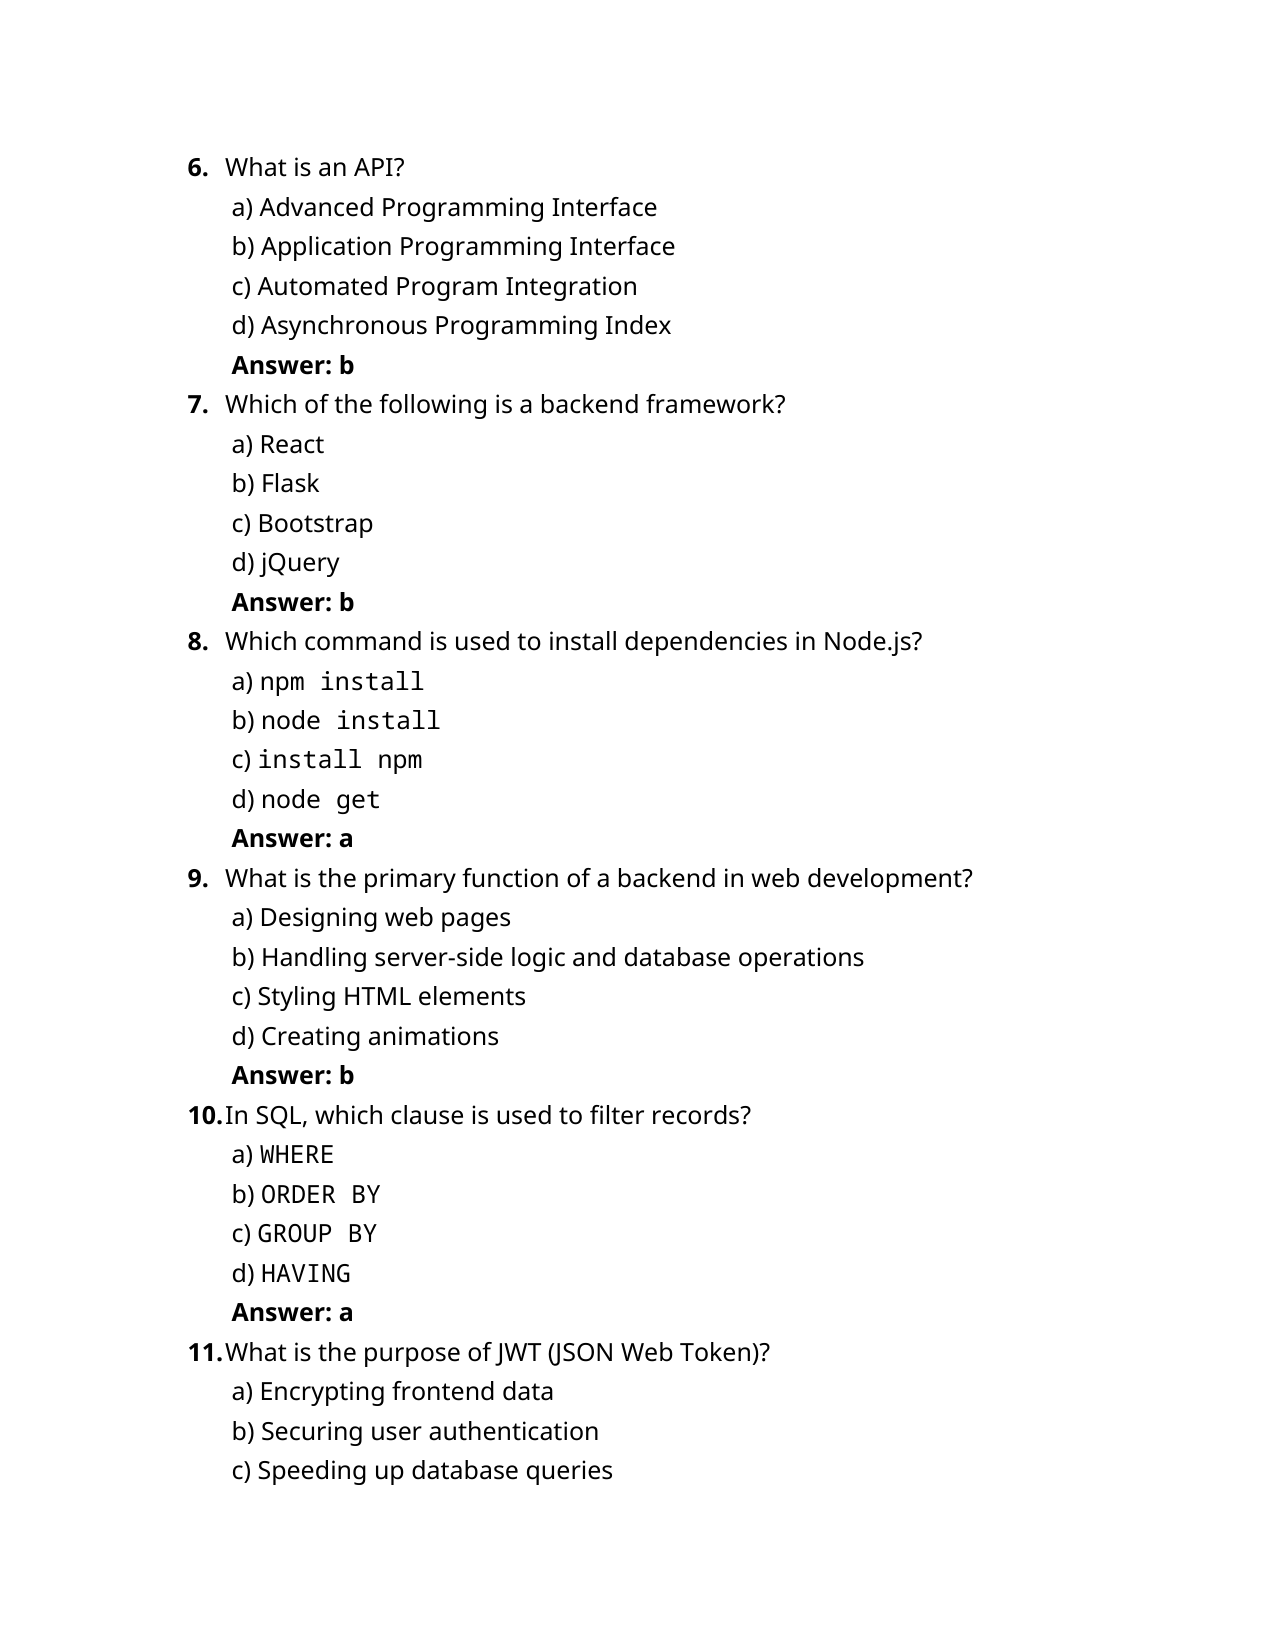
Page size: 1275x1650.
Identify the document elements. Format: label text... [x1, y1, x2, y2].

list Which command is used to install dependencies in Node.js? a) npm install b) node install c) install npm d) node get Answer: a [187, 624, 1125, 855]
list Which of the following is a backend framework? a) React b) Flask c) Bootstrap d) jQuery Answer: b [187, 387, 1125, 618]
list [187, 1334, 1125, 1487]
list In SQL, which clause is used to filter records? a) WHERE b) ORDER BY c) GROUP BY d) HAVING Answer: a [187, 1097, 1125, 1329]
list What is the primary function of a backend in web development? a) Designing web pages b) Handling server-side logic and database operations c) Styling HTML elements d) Creating animations Answer: b [187, 861, 1125, 1092]
list What is an API? a) Advanced Programming Interface b) Application Programming Interface c) Automated Program Integration d) Asynchronous Programming Index Answer: b [187, 150, 1125, 381]
